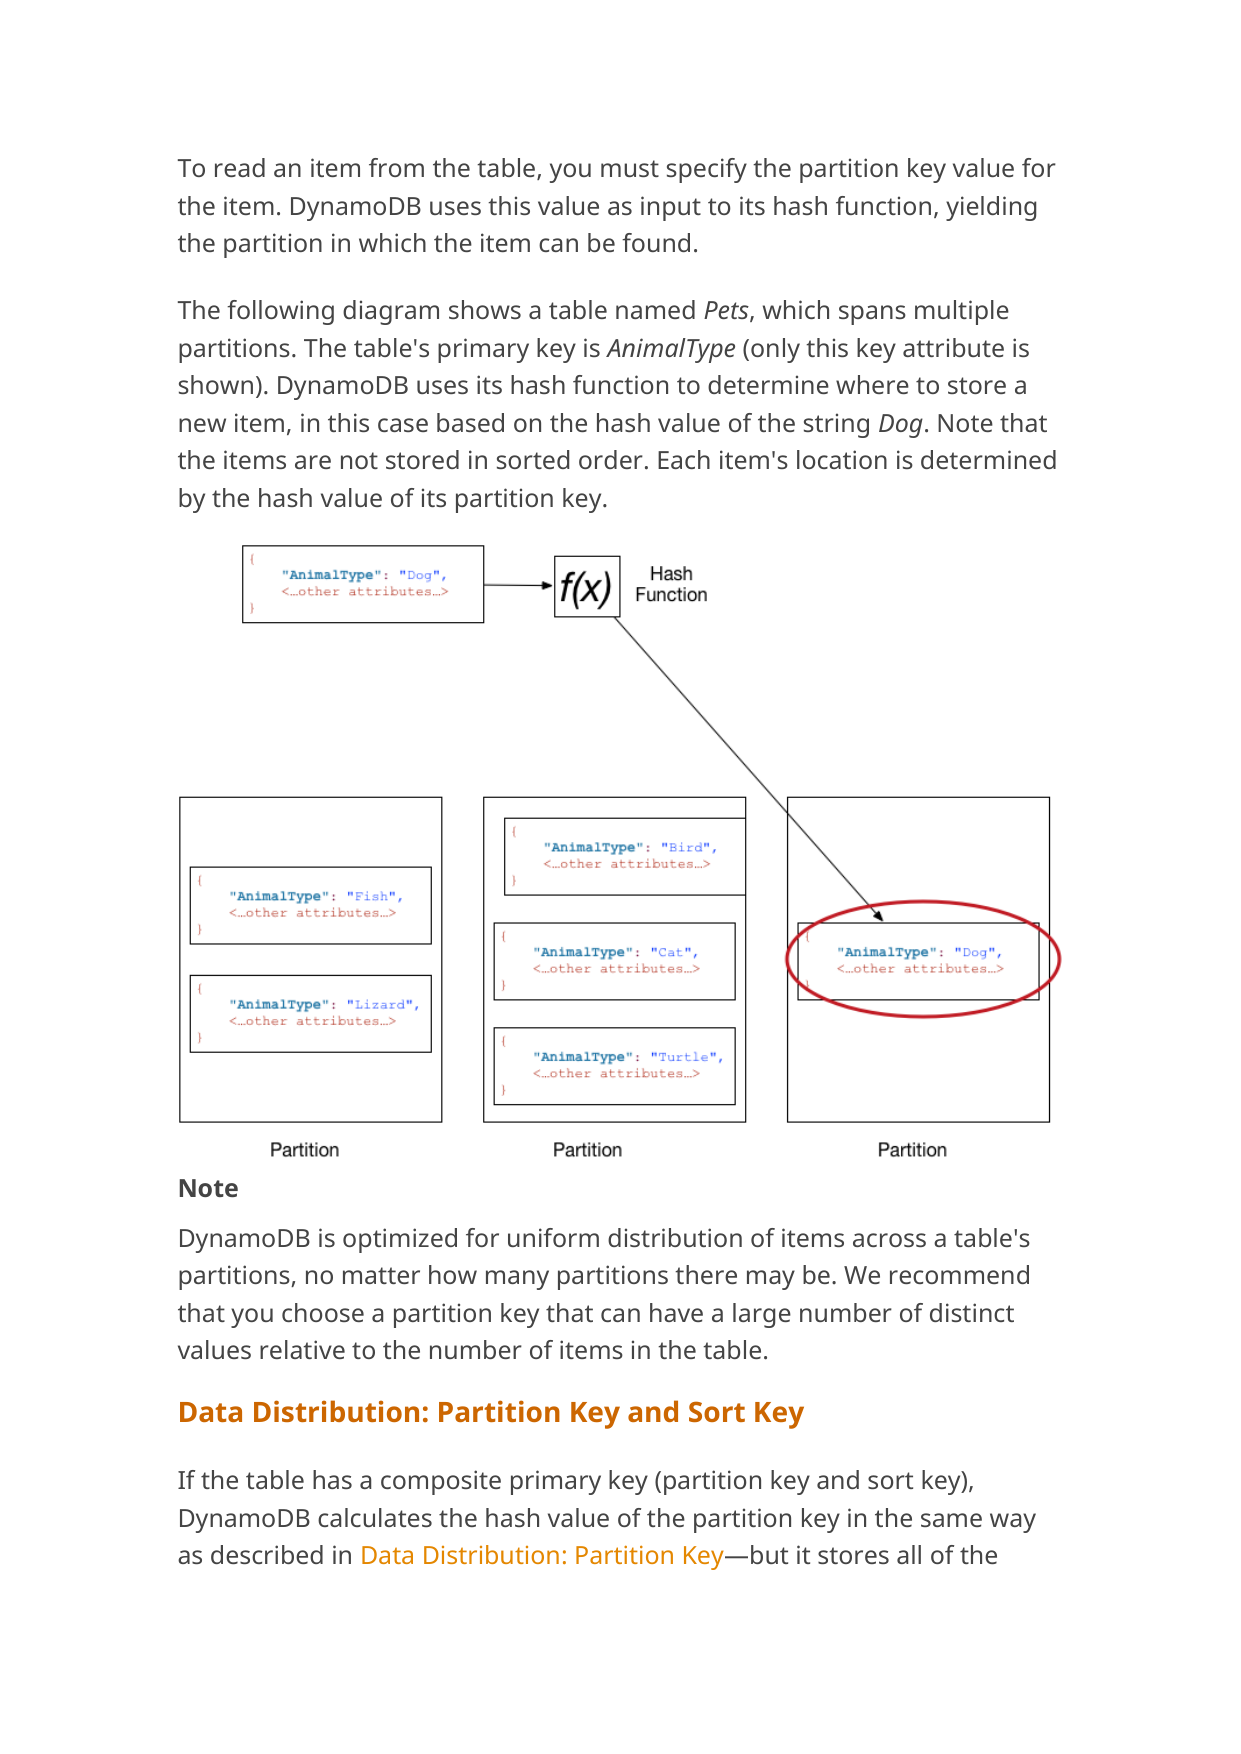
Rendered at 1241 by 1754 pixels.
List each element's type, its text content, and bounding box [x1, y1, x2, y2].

text Data Distribution: Partition Key and Sort Key [177, 1392, 1063, 1430]
picture [177, 543, 1063, 1167]
text To read an item from the table, you must specify the partition key value for the item. DynamoDB uses this value as input to its hash function, yielding the partition in which the item can be found. [177, 148, 1063, 260]
text The following diagram shows a table named Pets, which spans multiple partitions. The table's primary key is AnimalType (only this key attribute is shown). DynamoDB uses its hash function to determine where to store a new item, in this case based on the hash value of the string Dog. Note that the items are not stored in sorted order. Each item's location is determined by the hash value of its partition key. [177, 289, 1063, 514]
text DynamoDB is optimized for uniform distribution of items across a table's partitions, no matter how many partitions there may be. We recommend that you choose a partition key that can have a large number of distinct values relative to the number of items in the table. [177, 1217, 1063, 1367]
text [177, 1459, 1063, 1572]
text Note [177, 1167, 1063, 1204]
